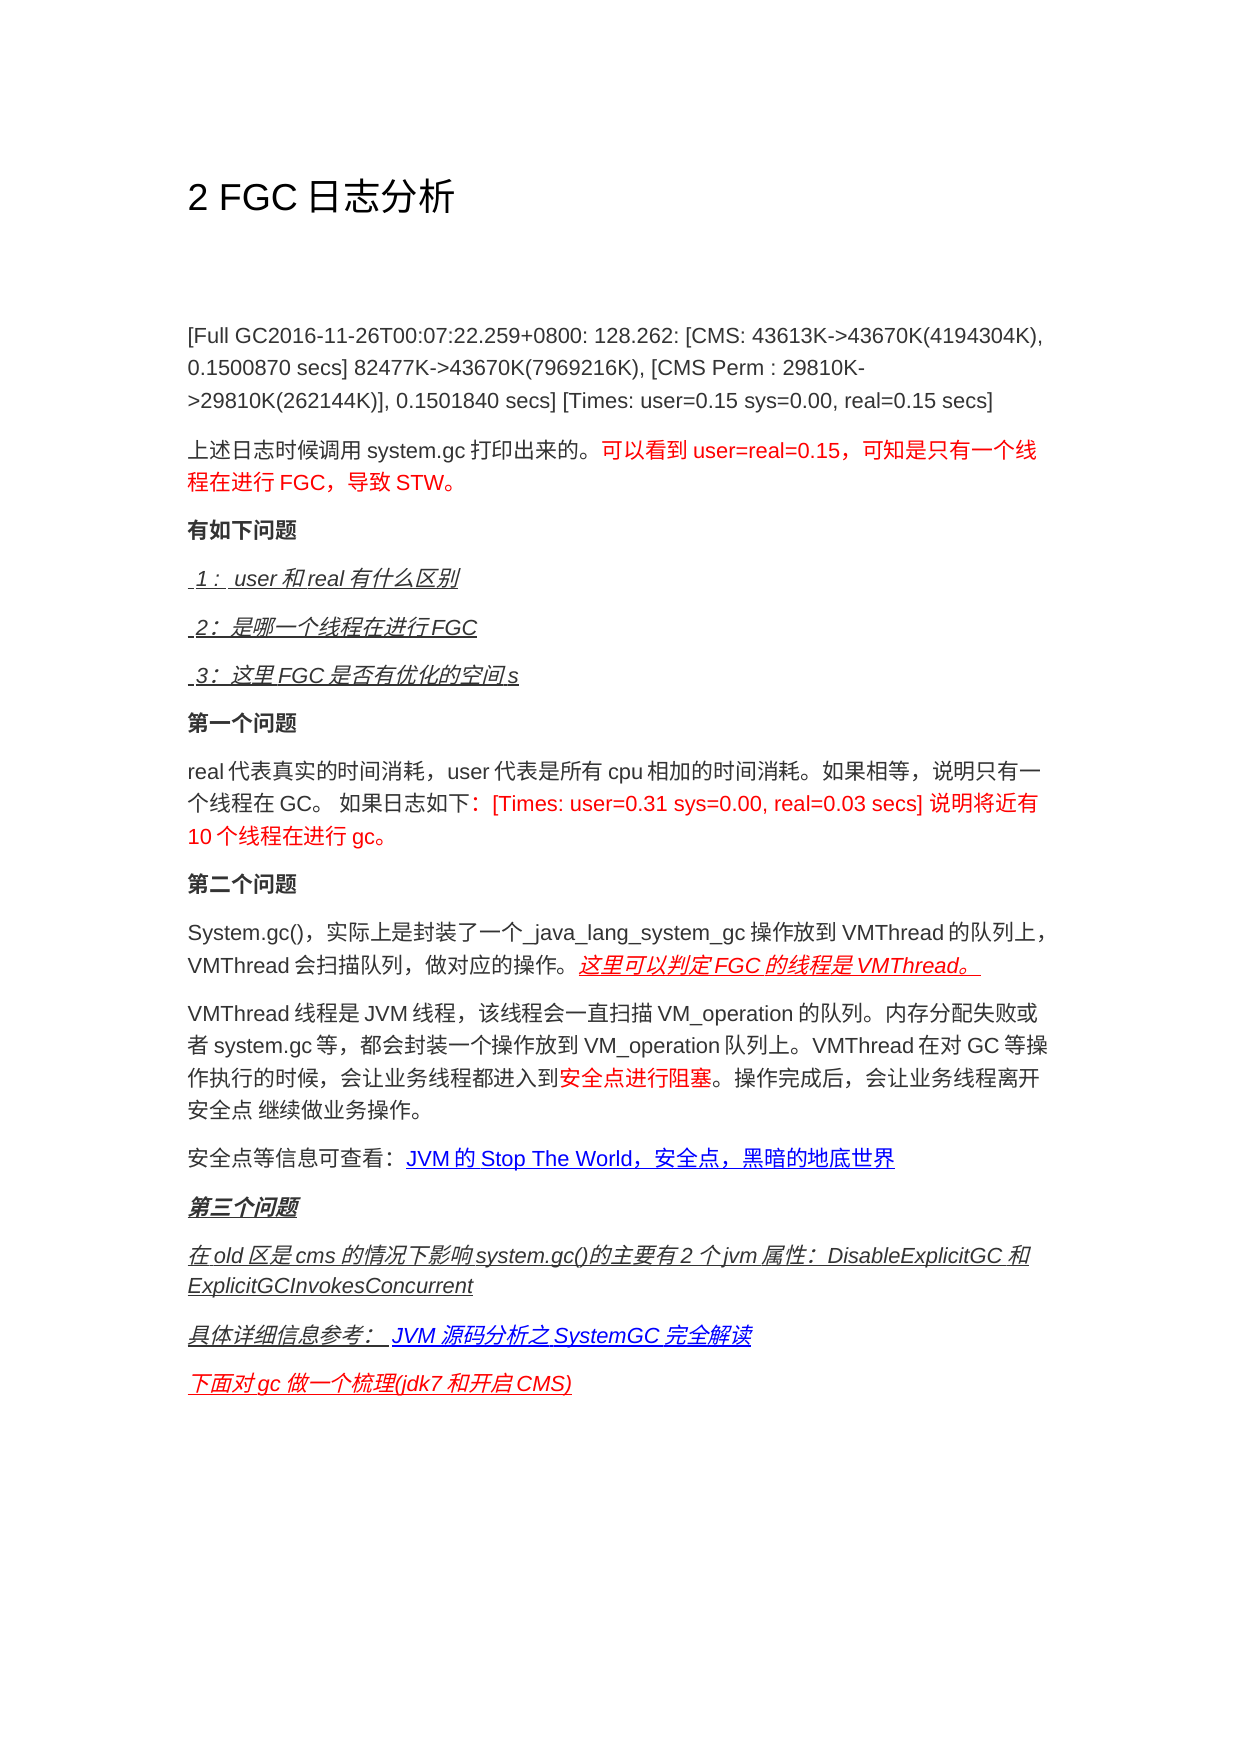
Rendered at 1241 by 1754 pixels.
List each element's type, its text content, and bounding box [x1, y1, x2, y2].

text 在old区是cms的情况下影响system.gc()的主要有2个jvm属性：DisableExplicitGC和ExplicitGCInvokesConcurrent [187, 1237, 1053, 1302]
text VMThread线程是JVM线程，该线程会一直扫描VM_operation的队列。内存分配失败或者system.gc等，都会封装一个操作放到 VM_operation队列上。VMThread在对GC等操作执行的时候，会让业务线程都进入到安全点进行阻塞。操作完成后，会让业务线程离开安全点 继续做业务操作。 [187, 995, 1053, 1125]
subtitle 2 FGC日志分析 [187, 162, 1053, 227]
text 下面对gc做一个梳理(jdk7和开启CMS) [187, 1366, 1053, 1398]
text 上述日志时候调用system.gc打印出来的。可以看到user=real=0.15，可知是只有一个线程在进行FGC，导致STW。 [187, 432, 1053, 497]
text [Full GC2016-11-26T00:07:22.259+0800: 128.262: [CMS: 43613K->43670K(4194304K), 0.1500870 secs] 82477K->43670K(7969216K), [CMS Perm : 29810K->29810K(262144K)], 0.1501840 secs] [Times: user=0.15 sys=0.00, real=0.15 secs] [187, 319, 1053, 417]
text 2：是哪一个线程在进行FGC [187, 609, 1053, 642]
text 3：这里FGC是否有优化的空间s [187, 657, 1053, 690]
text System.gc()，实际上是封装了一个_java_lang_system_gc操作放到VMThread的队列上，VMThread会扫描队列，做对应的操作。这里可以判定FGC的线程是VMThread。 [187, 915, 1053, 980]
text 第三个问题 [187, 1189, 1053, 1222]
text real代表真实的时间消耗，user代表是所有cpu相加的时间消耗。如果相等，说明只有一个线程在GC。 如果日志如下：[Times: user=0.31 sys=0.00, real=0.03 secs] 说明将近有10个线程在进行gc。 [187, 753, 1053, 851]
text 第一个问题 [187, 705, 1053, 738]
text 具体详细信息参考： JVM源码分析之SystemGC完全解读 [187, 1318, 1053, 1350]
text 1 : user和real有什么区别 [187, 561, 1053, 593]
text 有如下问题 [187, 513, 1053, 545]
text 安全点等信息可查看：JVM的Stop The World，安全点，黑暗的地底世界 [187, 1141, 1053, 1173]
text 第二个问题 [187, 867, 1053, 899]
